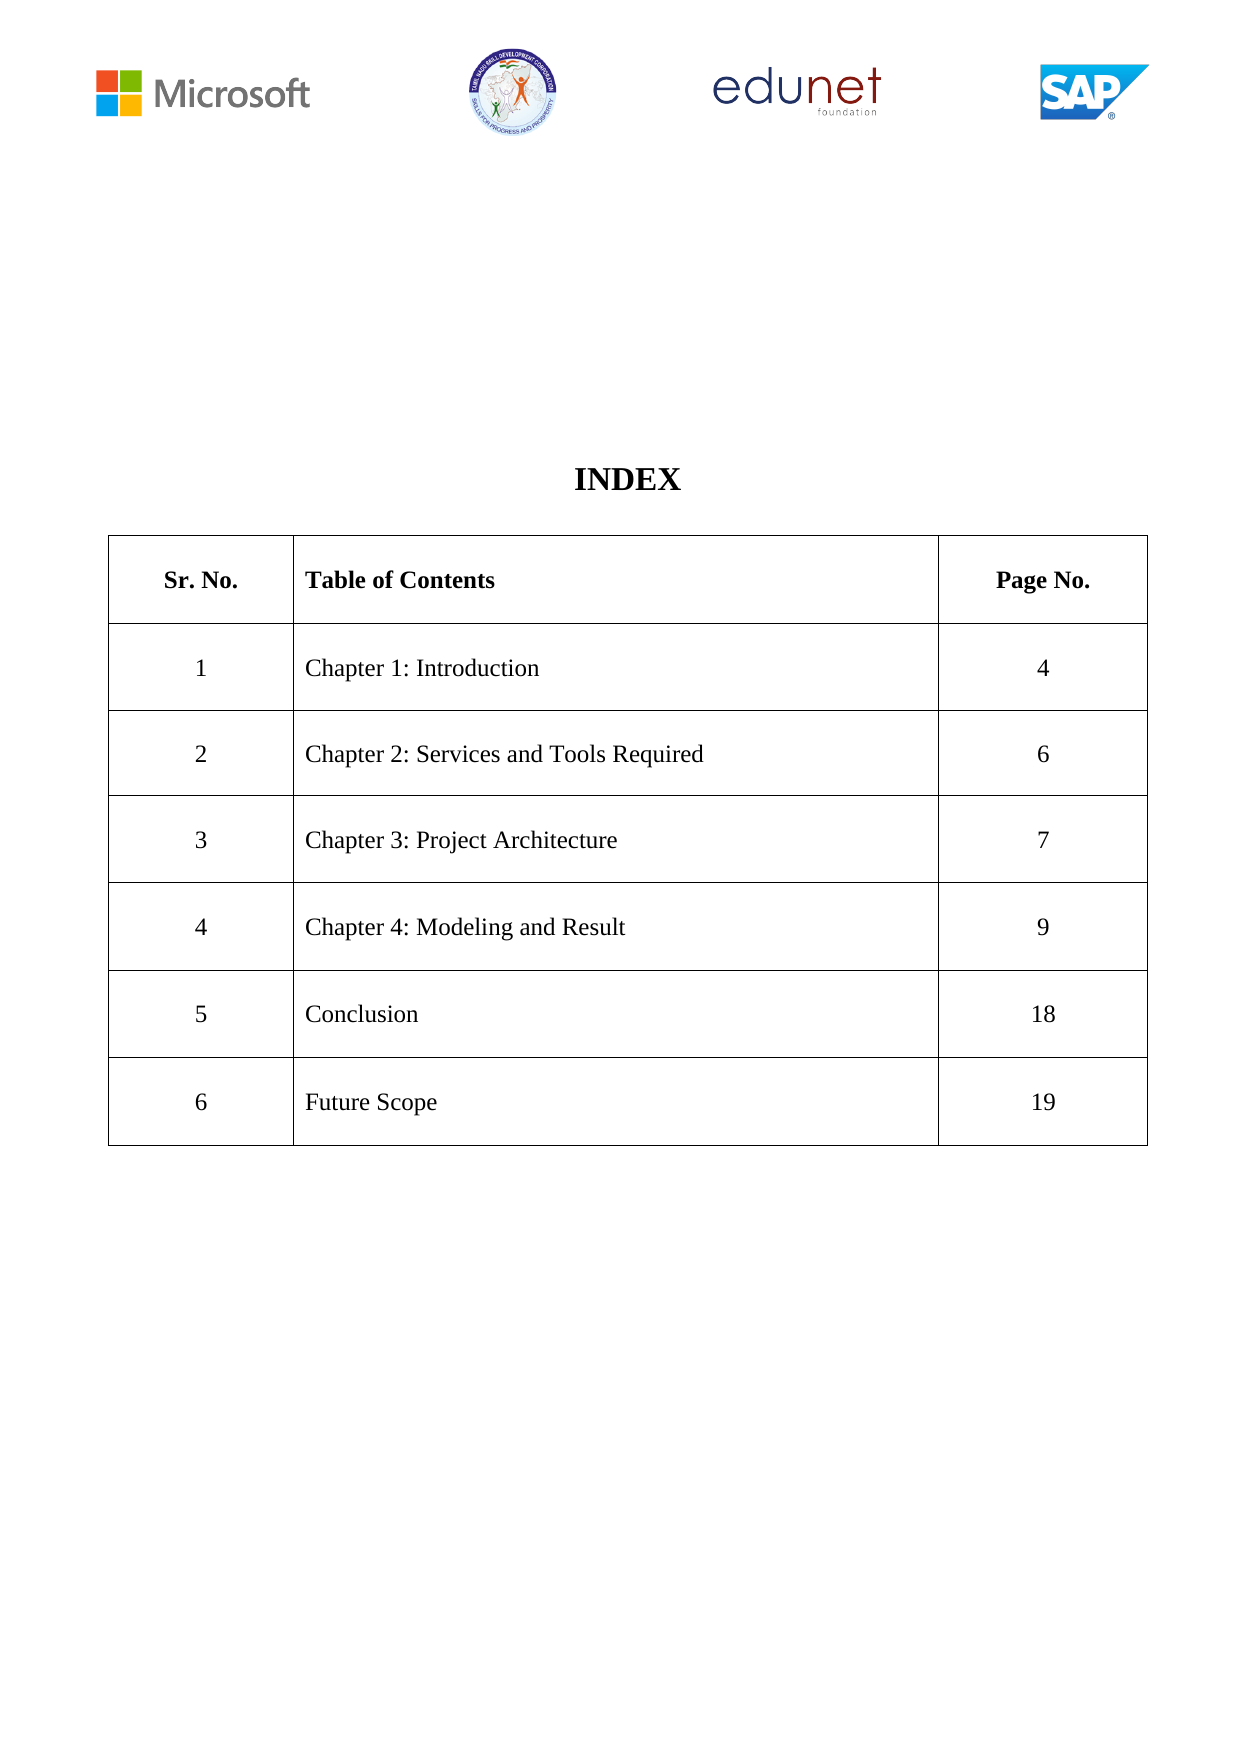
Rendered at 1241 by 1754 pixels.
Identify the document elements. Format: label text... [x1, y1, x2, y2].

table_cell Future Scope [294, 1058, 938, 1144]
picture [91, 65, 316, 121]
table_header Sr. No. [109, 536, 293, 623]
table_cell 19 [939, 1058, 1147, 1144]
table_cell 4 [109, 883, 293, 970]
picture [1039, 63, 1151, 121]
table_cell Chapter 4: Modeling and Result [294, 883, 938, 970]
table_cell Chapter 1: Introduction [294, 624, 938, 710]
table_cell 9 [939, 883, 1147, 970]
table_cell 6 [939, 711, 1147, 795]
table_cell 18 [939, 971, 1147, 1057]
table_cell 2 [109, 711, 293, 795]
table_cell Chapter 2: Services and Tools Required [294, 711, 938, 795]
table_cell 5 [109, 971, 293, 1057]
table_cell 4 [939, 624, 1147, 710]
table_cell 6 [109, 1058, 293, 1144]
picture [466, 45, 558, 137]
text INDEX [150, 459, 1105, 497]
table_cell 1 [109, 624, 293, 710]
table_cell 3 [109, 796, 293, 882]
table_cell Chapter 3: Project Architecture [294, 796, 938, 882]
table_cell 7 [939, 796, 1147, 882]
table_header Page No. [939, 536, 1147, 623]
picture [706, 60, 889, 122]
table_header Table of Contents [294, 536, 938, 623]
table_cell Conclusion [294, 971, 938, 1057]
